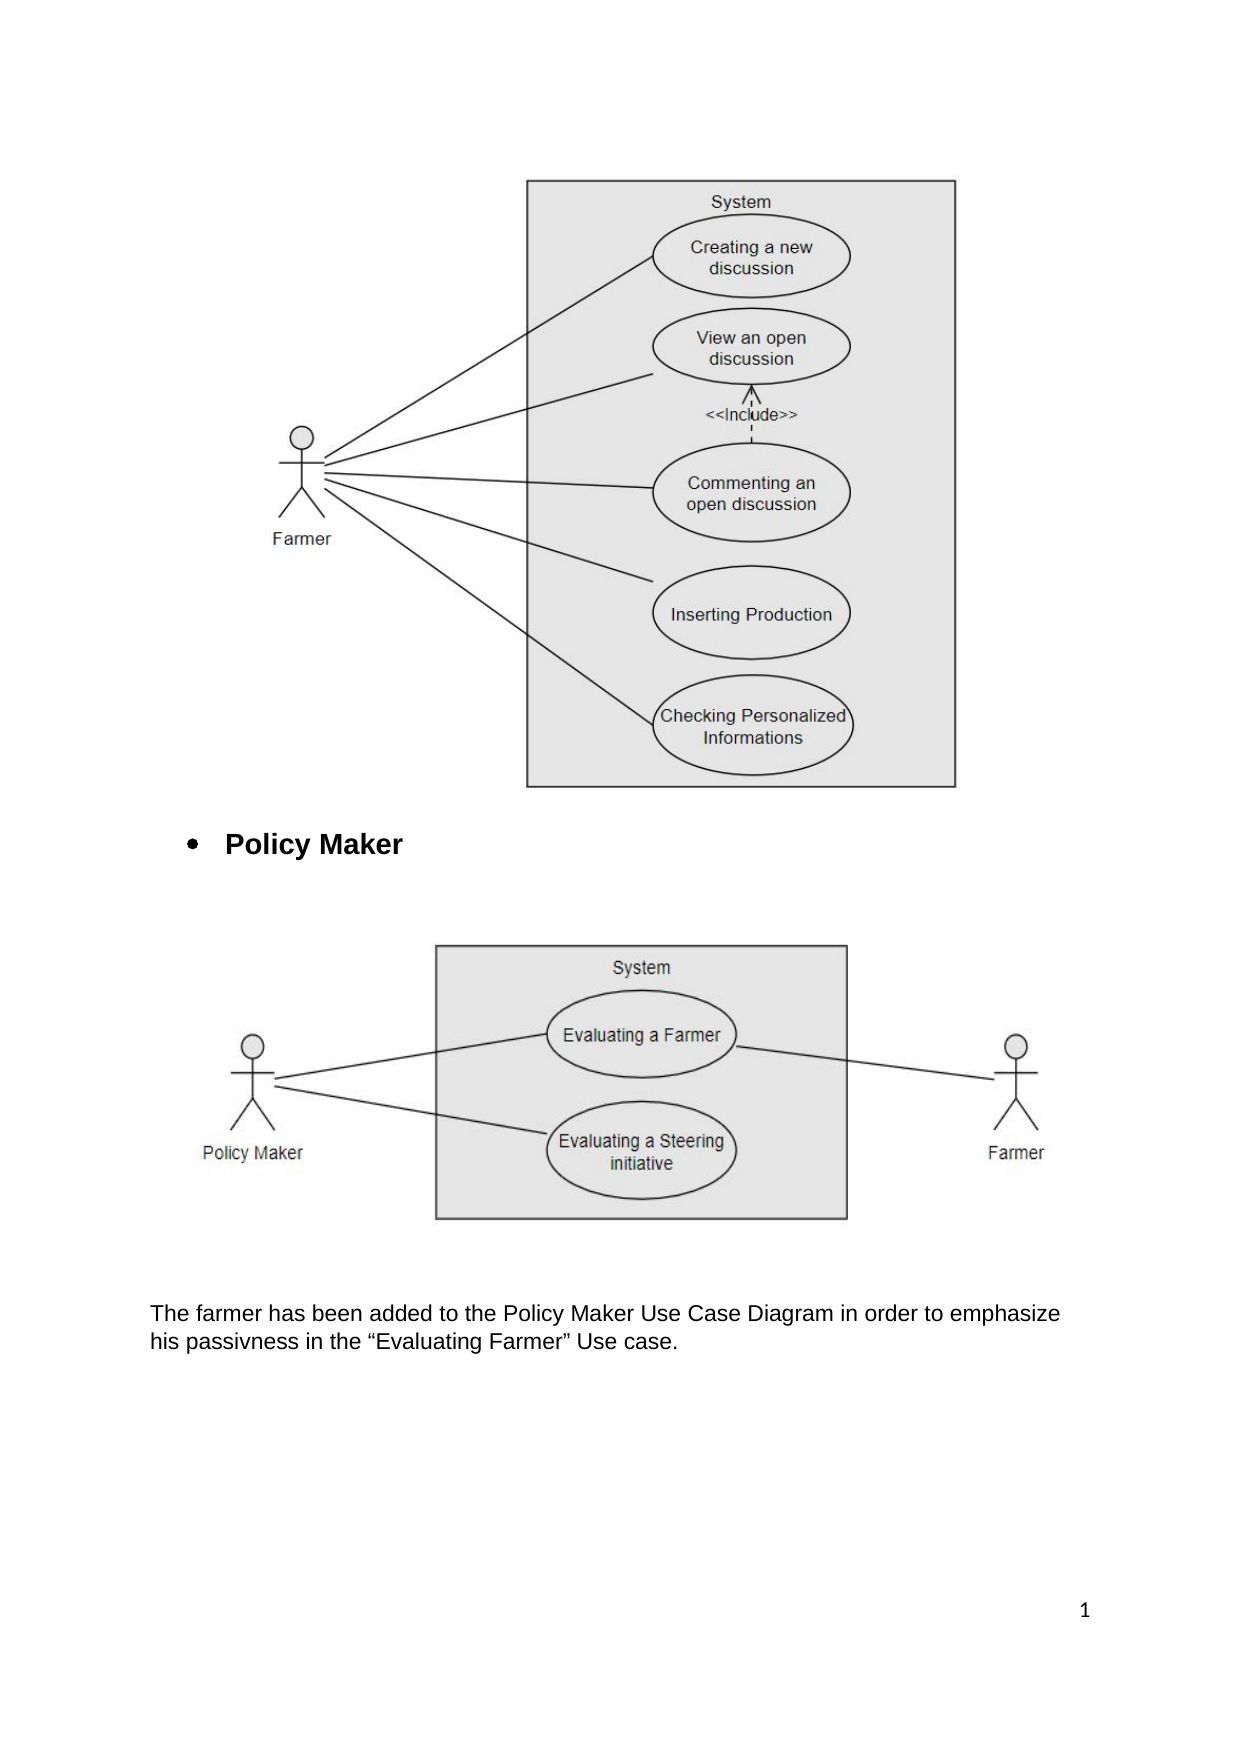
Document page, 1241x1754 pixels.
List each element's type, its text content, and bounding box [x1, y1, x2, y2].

list Policy Maker [187, 827, 1090, 860]
text The farmer has been added to the Policy Maker Use Case Diagram in order to emphasize his passivness in the “Evaluating Farmer” Use case. [150, 1300, 1090, 1355]
